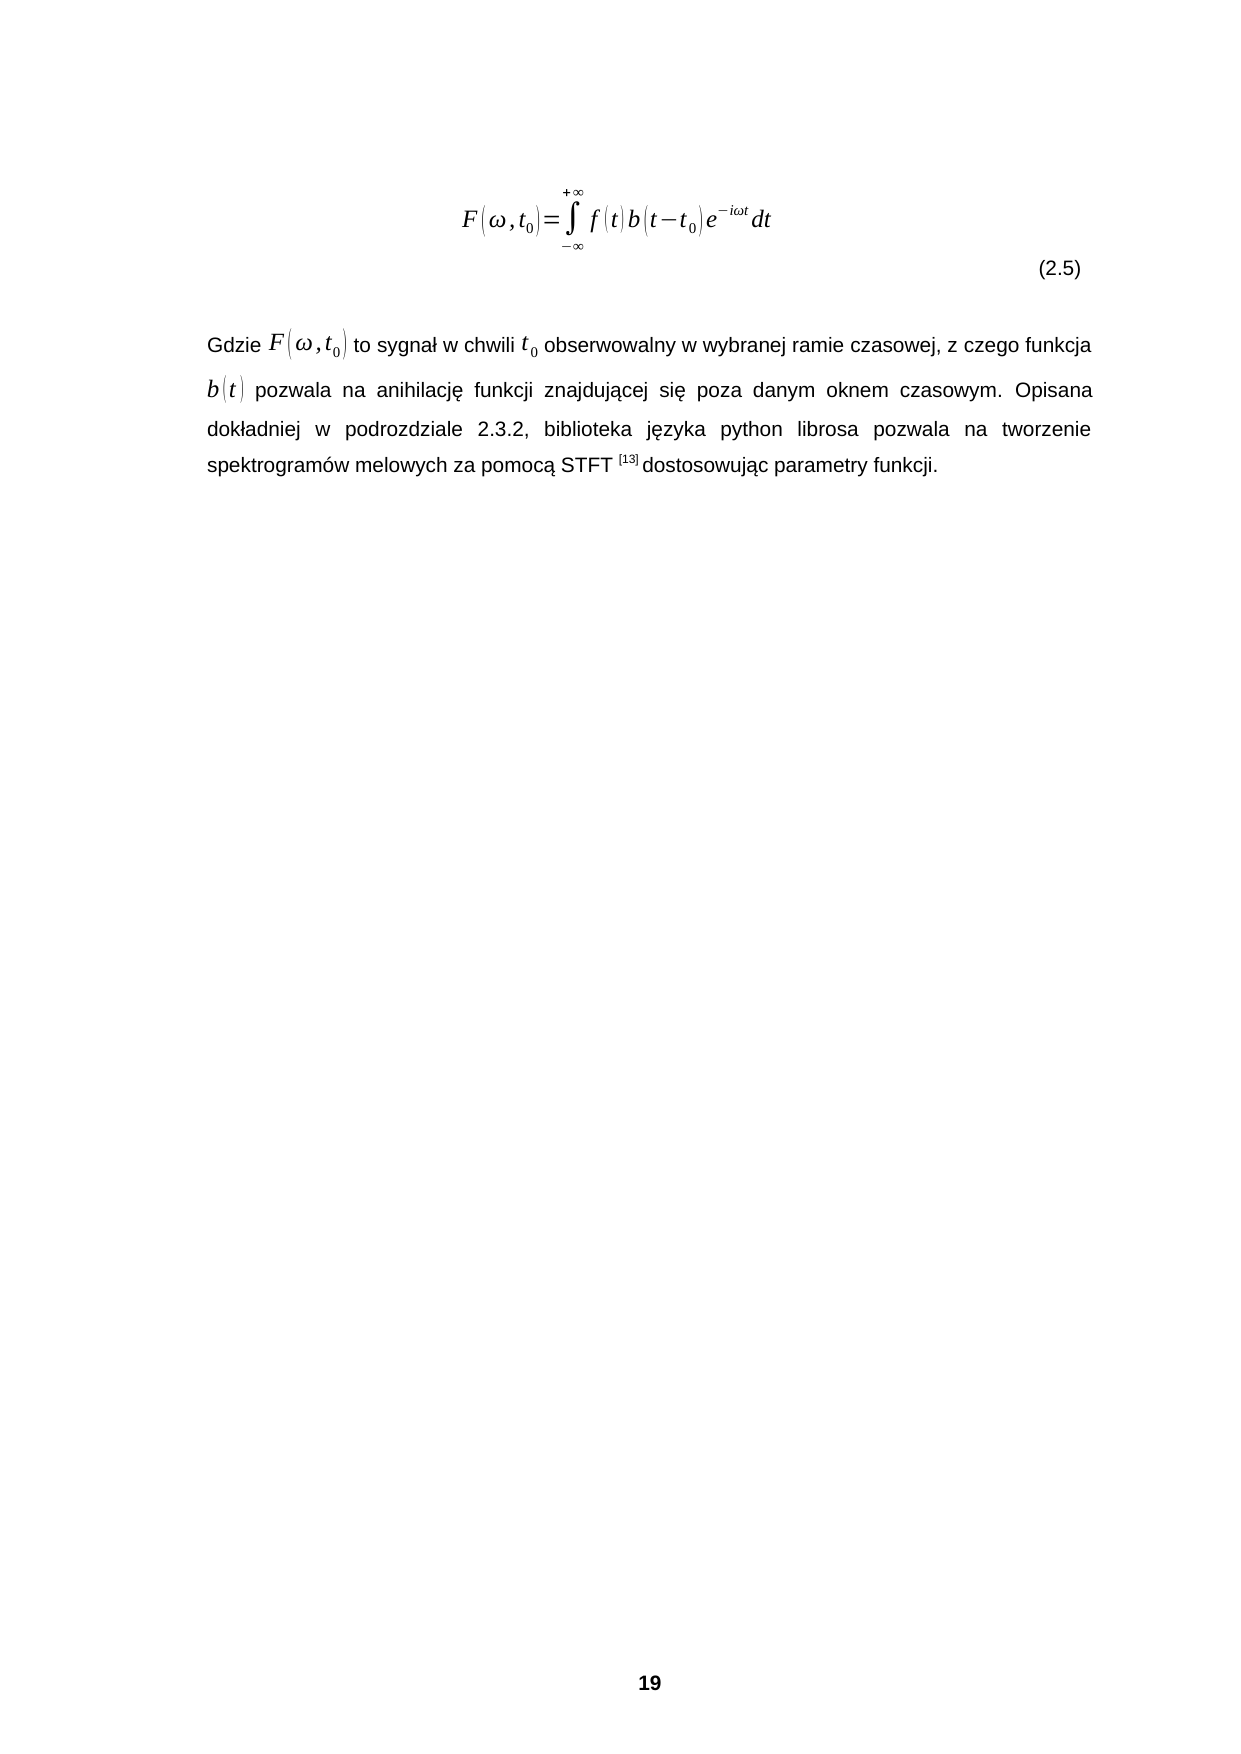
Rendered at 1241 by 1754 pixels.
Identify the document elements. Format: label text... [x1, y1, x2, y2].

table_header (2.5) [1027, 184, 1092, 291]
table_header [207, 184, 1027, 291]
text Gdzie to sygnał w chwili obserwowalny w wybranej ramie czasowej, z czego funkcja pozwala na anihilację funkcji znajdującej się poza danym oknem czasowym. Opisana dokładniej w podrozdziale 2.3.2, biblioteka języka python librosa pozwala na tworzenie spektrogramów melowych za pomocą STFT [13] dostosowując parametry funkcji. [207, 327, 1092, 477]
